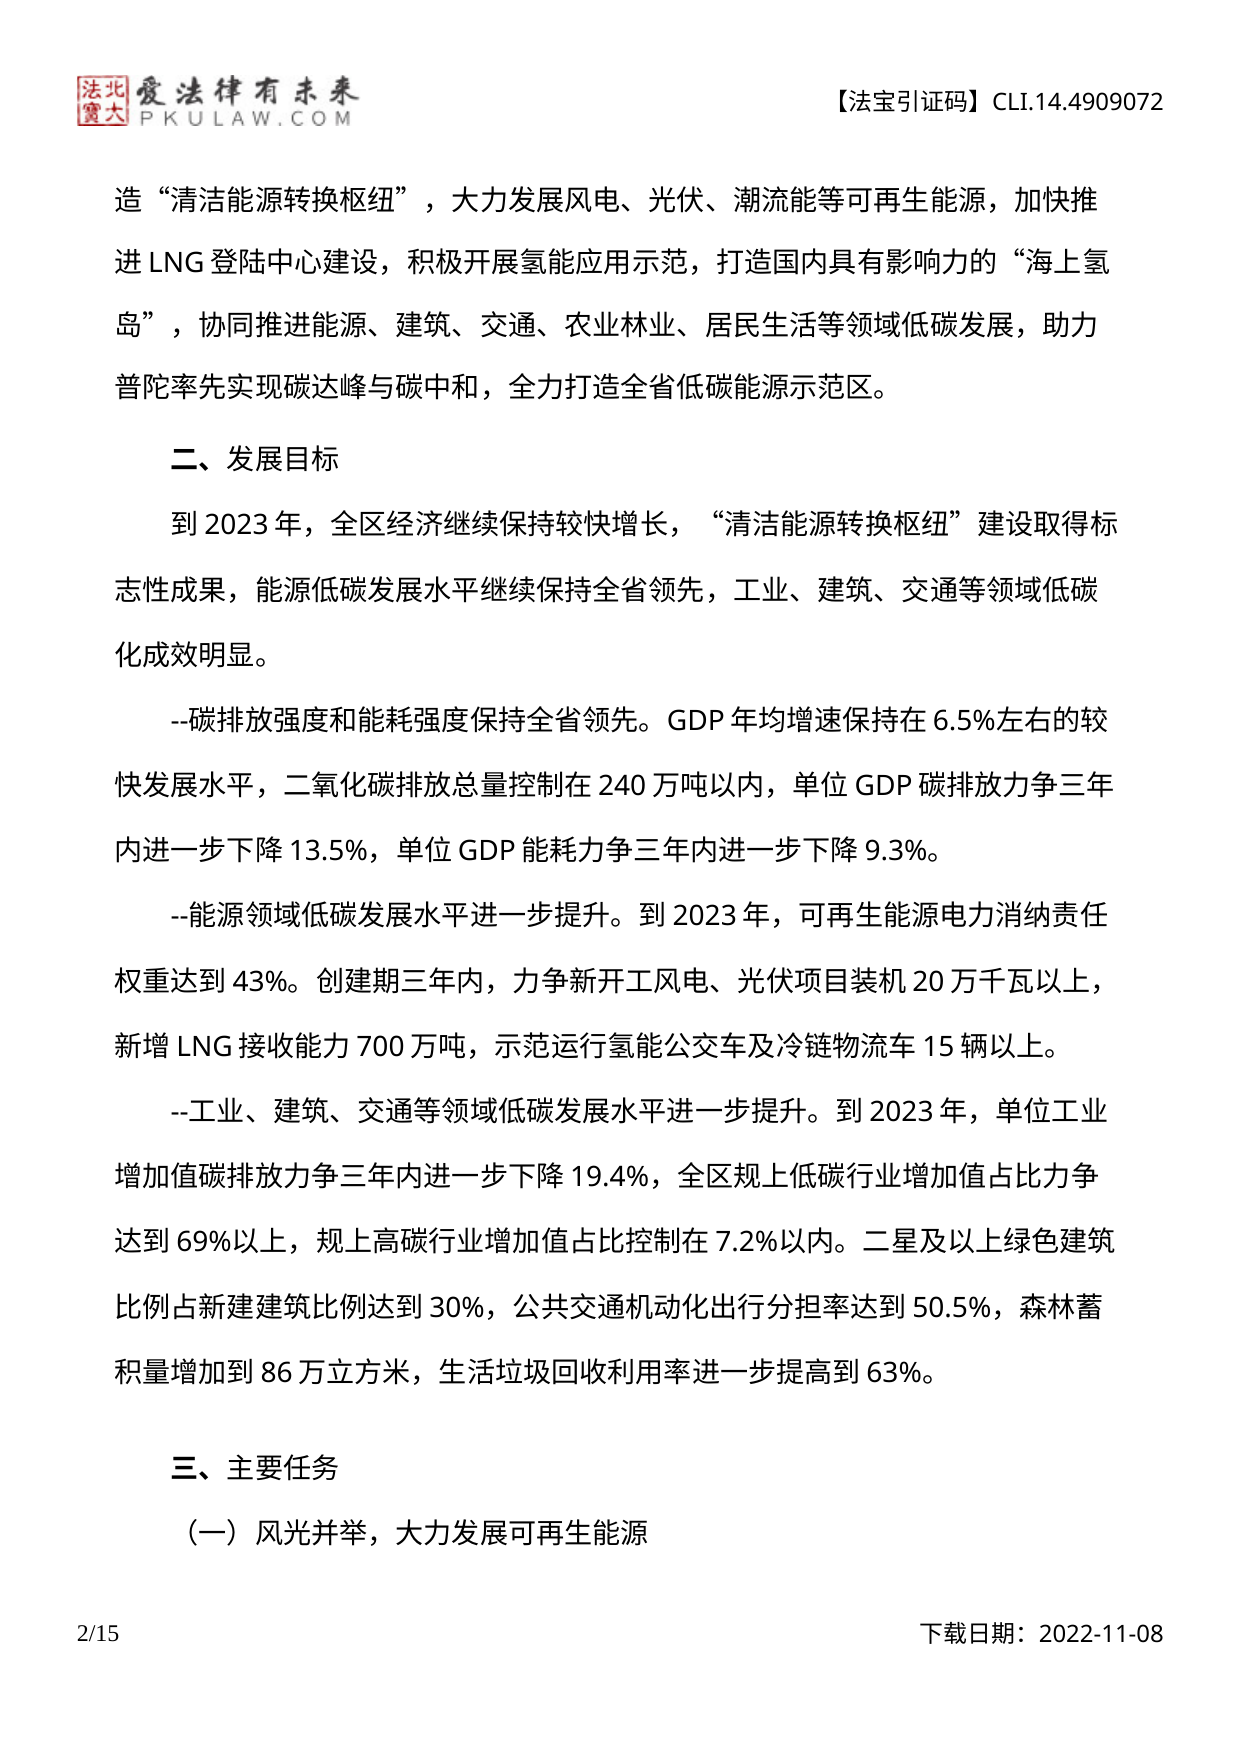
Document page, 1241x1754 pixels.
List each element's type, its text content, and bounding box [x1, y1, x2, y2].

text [114, 156, 1126, 406]
picture [76, 75, 361, 126]
text 二、发展目标 到2023年，全区经济继续保持较快增长，“清洁能源转换枢纽”建设取得标志性成果，能源低碳发展水平继续保持全省领先，工业、建筑、交通等领域低碳化成效明显。 --碳排放强度和能耗强度保持全省领先。GDP年均增速保持在6.5%左右的较快发展水平，二氧化碳排放总量控制在240万吨以内，单位GDP碳排放力争三年内进一步下降13.5%，单位GDP能耗力争三年内进一步下降9.3%。 --能源领域低碳发展水平进一步提升。到2023年，可再生能源电力消纳责任权重达到43%。创建期三年内，力争新开工风电、光伏项目装机20万千瓦以上，新增LNG接收能力700万吨，示范运行氢能公交车及冷链物流车15辆以上。 --工业、建筑、交通等领域低碳发展水平进一步提升。到2023年，单位工业增加值碳排放力争三年内进一步下降19.4%，全区规上低碳行业增加值占比力争达到69%以上，规上高碳行业增加值占比控制在7.2%以内。二星及以上绿色建筑比例占新建建筑比例达到30%，公共交通机动化出行分担率达到50.5%，森林蓄积量增加到86万立方米，生活垃圾回收利用率进一步提高到63%。 [114, 437, 1126, 1390]
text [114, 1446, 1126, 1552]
